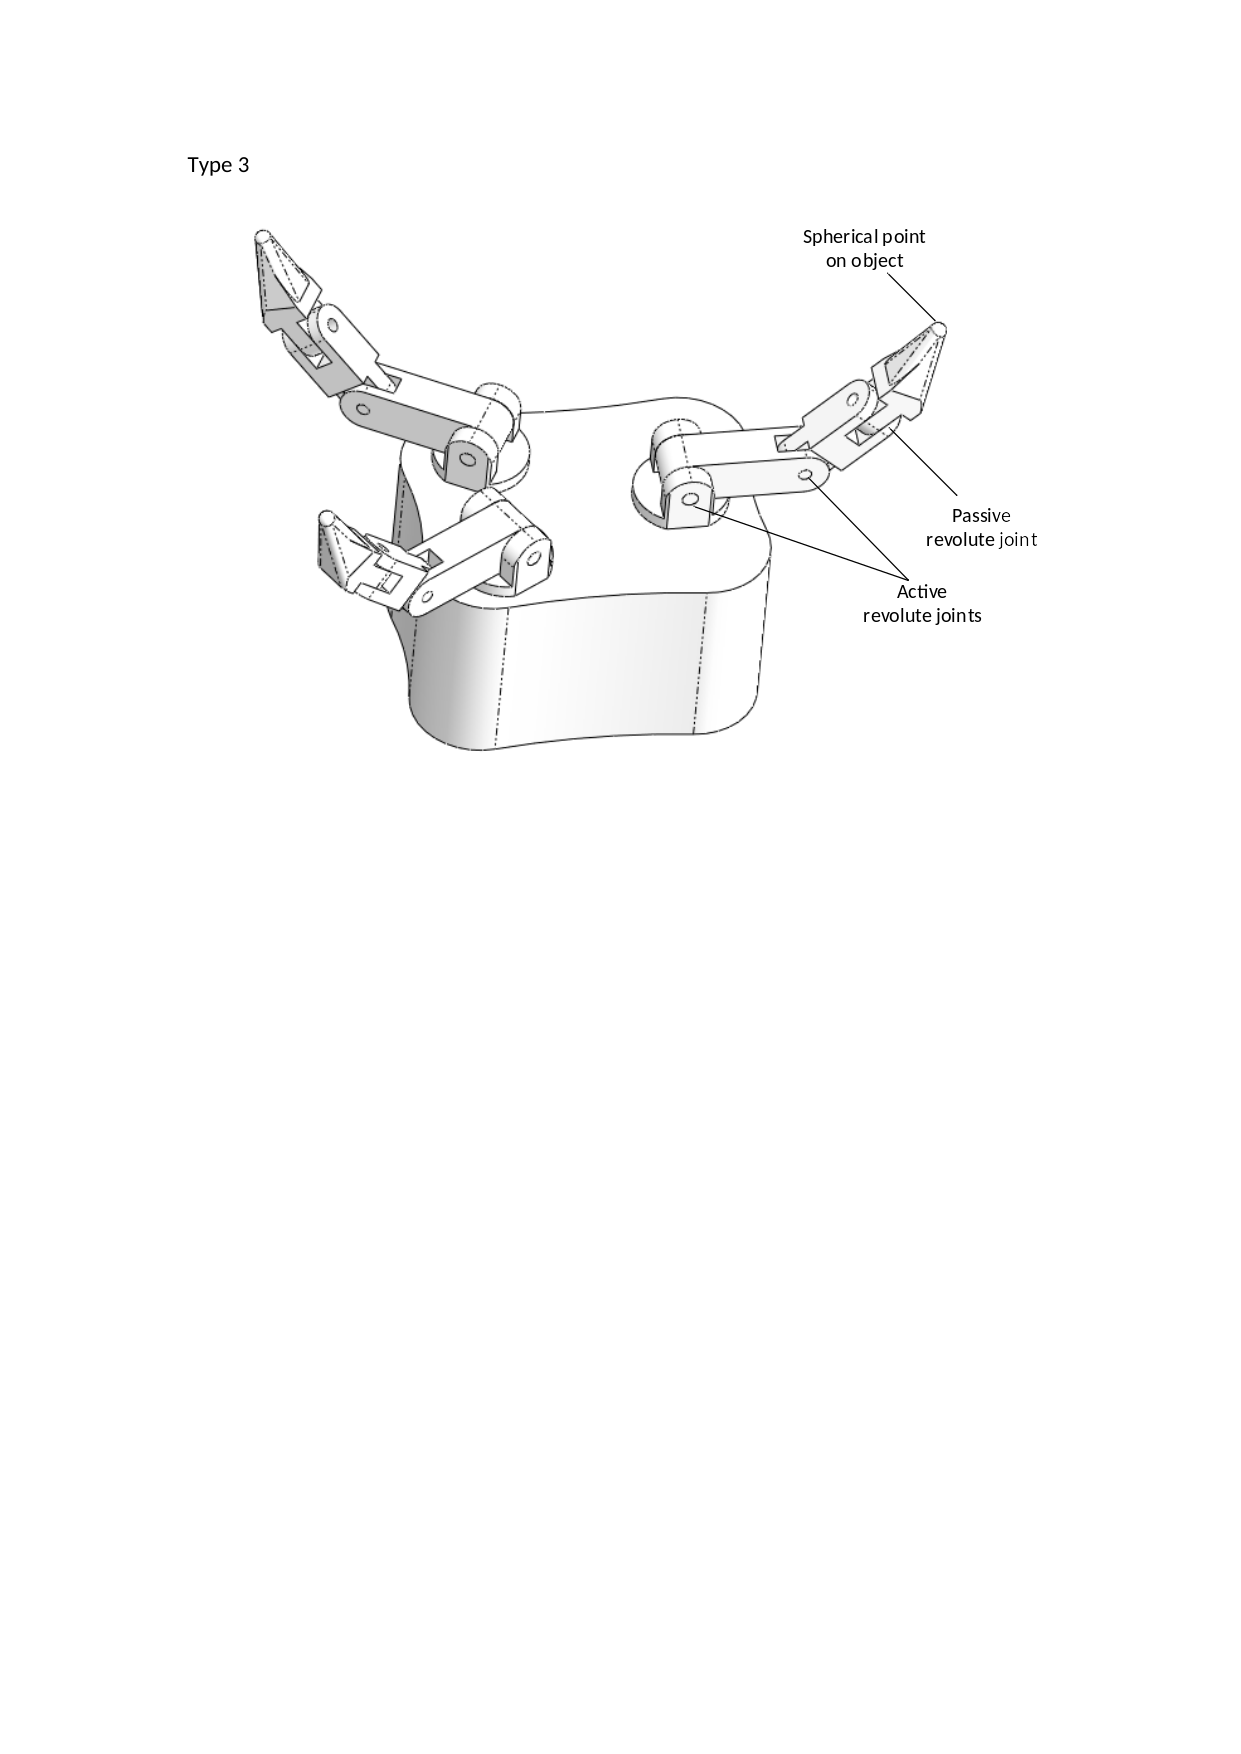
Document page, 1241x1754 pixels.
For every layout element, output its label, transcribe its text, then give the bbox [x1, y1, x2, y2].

text Type 3 [187, 150, 1053, 178]
